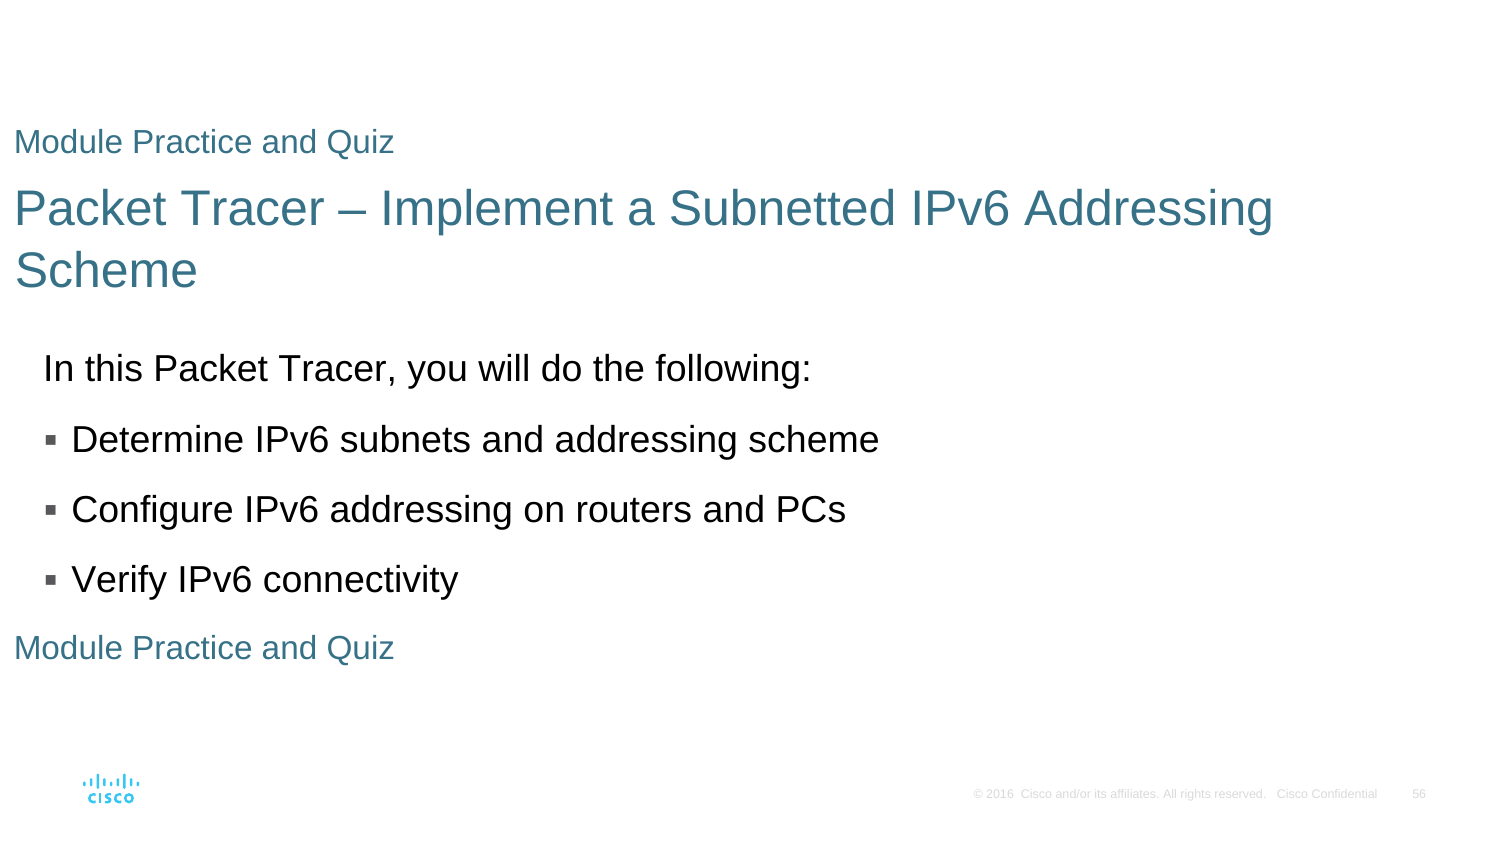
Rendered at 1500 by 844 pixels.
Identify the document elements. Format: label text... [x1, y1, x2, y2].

text In this Packet Tracer, you will do the following: [43, 346, 1468, 389]
text Module Practice and Quiz [13, 122, 1468, 160]
list Verify IPv6 connectivity [43, 557, 1468, 601]
list Configure IPv6 addressing on routers and PCs [43, 487, 1468, 530]
list Determine IPv6 subnets and addressing scheme [43, 417, 1468, 460]
subtitle Packet Tracer – Implement a Subnetted IPv6 Addressing Scheme [13, 178, 1468, 298]
text Module Practice and Quiz [13, 628, 1468, 666]
